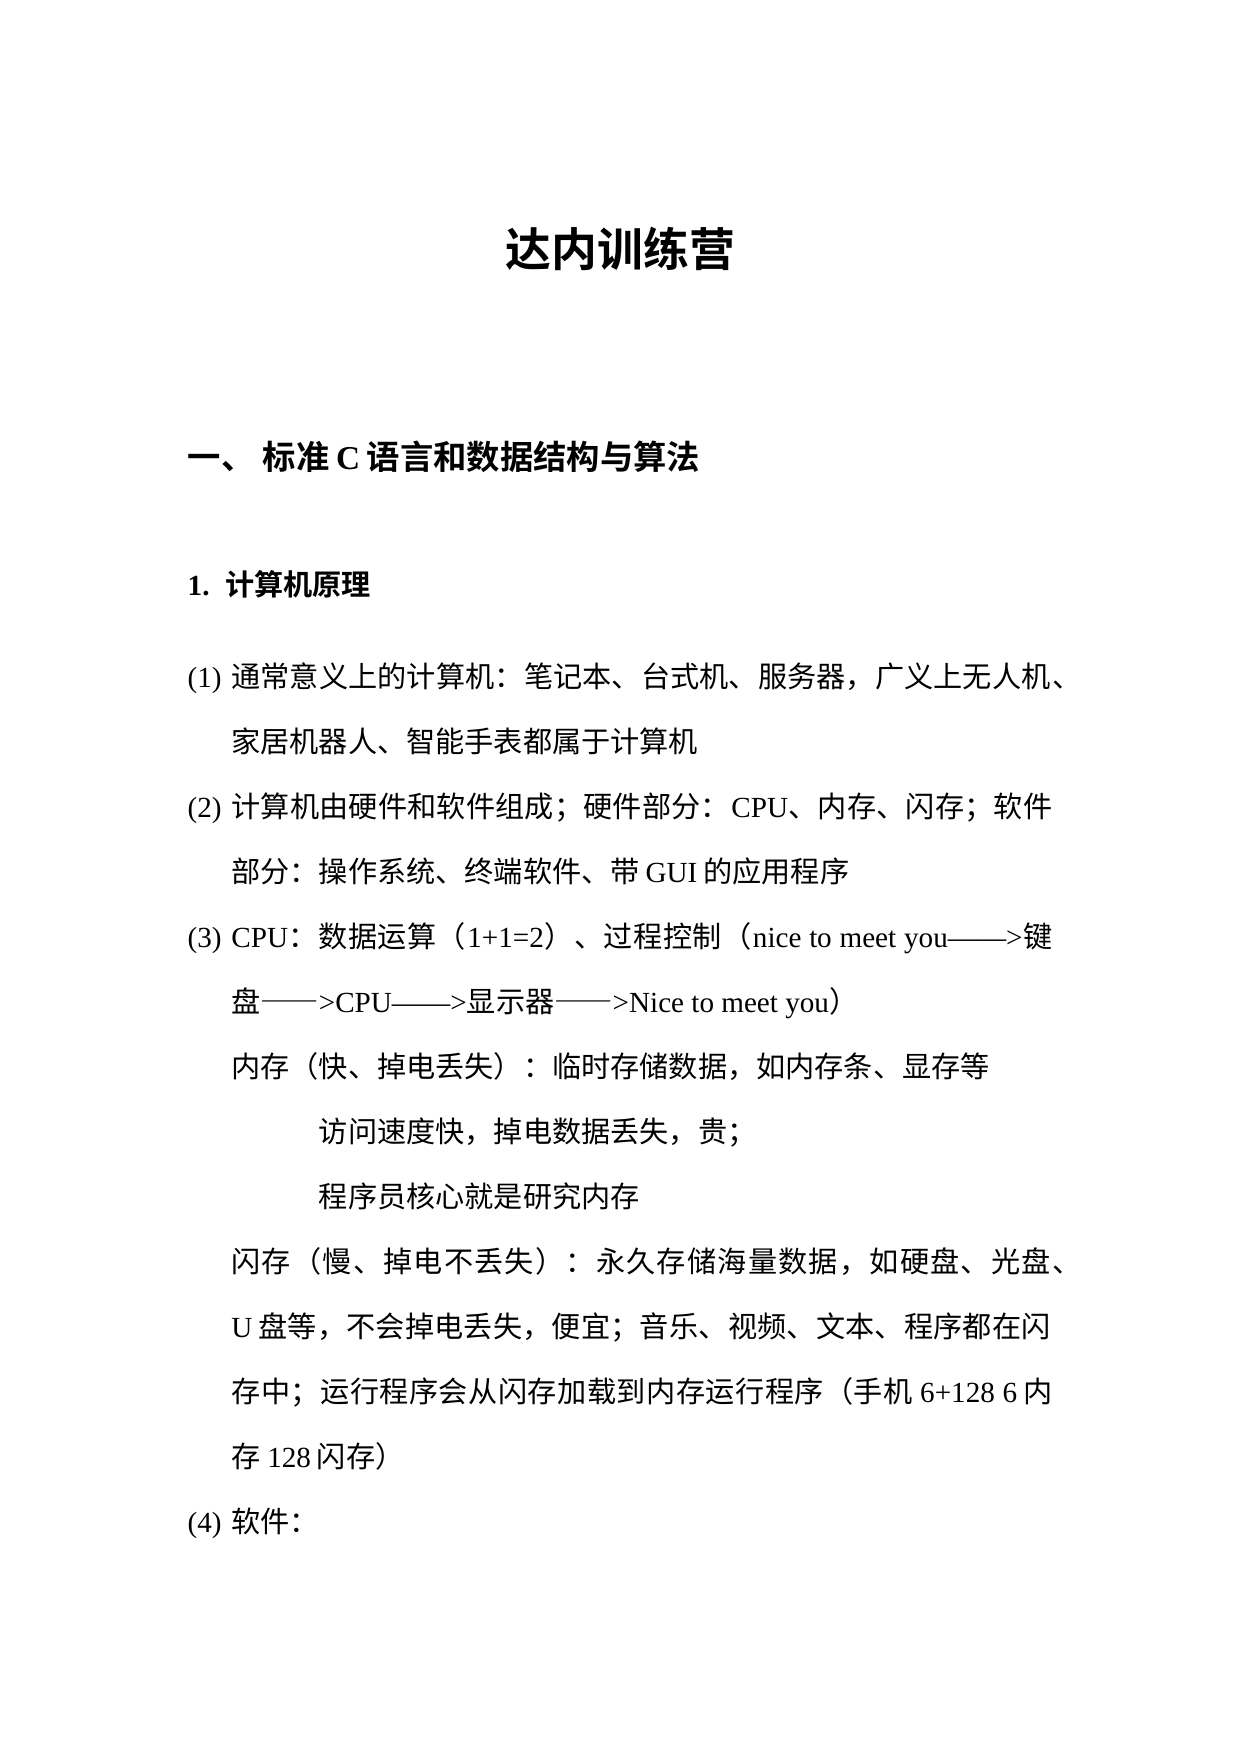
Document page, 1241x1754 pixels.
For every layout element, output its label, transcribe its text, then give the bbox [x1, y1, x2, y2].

list 内存（快、掉电丢失）：临时存储数据，如内存条、显存等 [231, 1032, 1053, 1097]
list 程序员核心就是研究内存 [275, 1162, 1053, 1227]
list 访问速度快，掉电数据丢失，贵； [231, 1097, 1053, 1162]
subtitle 标准C语言和数据结构与算法 [187, 423, 1053, 488]
list CPU：数据运算（1+1=2）、过程控制（nice to meet you——>键盘——>CPU——>显示器——>Nice to meet you） [187, 902, 1053, 1032]
list 软件： [187, 1487, 1053, 1552]
subtitle 计算机原理 [187, 550, 1053, 615]
list 闪存（慢、掉电不丢失）：永久存储海量数据，如硬盘、光盘、U盘等，不会掉电丢失，便宜；音乐、视频、文本、程序都在闪存中；运行程序会从闪存加载到内存运行程序（手机6+128 6内存 128闪存） [231, 1227, 1053, 1487]
list 计算机由硬件和软件组成；硬件部分：CPU、内存、闪存；软件部分：操作系统、终端软件、带GUI的应用程序 [187, 772, 1053, 902]
subtitle 达内训练营 [187, 197, 1053, 295]
list 通常意义上的计算机：笔记本、台式机、服务器，广义上无人机、家居机器人、智能手表都属于计算机 [187, 642, 1053, 772]
